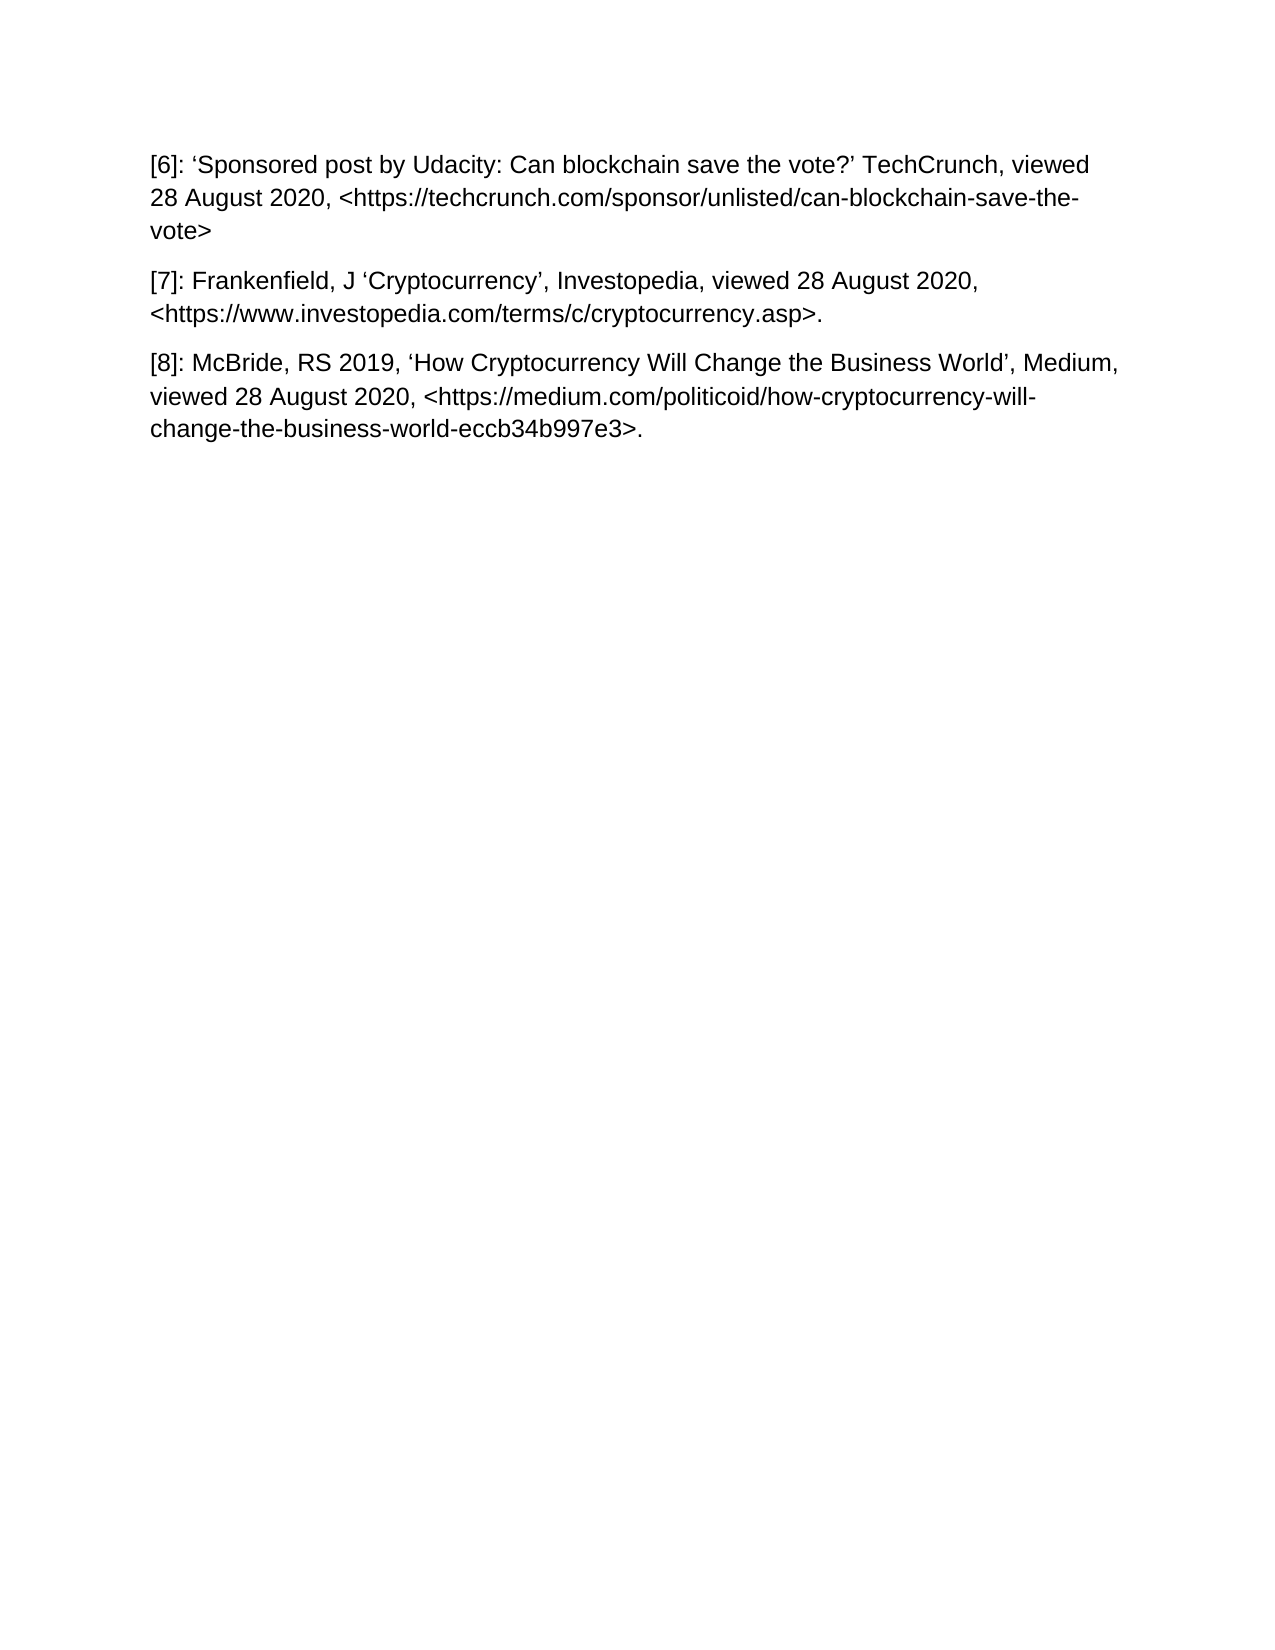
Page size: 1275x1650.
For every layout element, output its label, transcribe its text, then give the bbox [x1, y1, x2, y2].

text [6]: ‘Sponsored post by Udacity: Can blockchain save the vote?’ TechCrunch, viewed 28 August 2020, <https://techcrunch.com/sponsor/unlisted/can-blockchain-save-the-vote> [150, 150, 1125, 245]
text [7]: Frankenfield, J ‘Cryptocurrency’, Investopedia, viewed 28 August 2020, <https://www.investopedia.com/terms/c/cryptocurrency.asp>. [150, 266, 1125, 327]
text [8]: McBride, RS 2019, ‘How Cryptocurrency Will Change the Business World’, Medium, viewed 28 August 2020, <https://medium.com/politicoid/how-cryptocurrency-will-change-the-business-world-eccb34b997e3>. [150, 348, 1125, 443]
